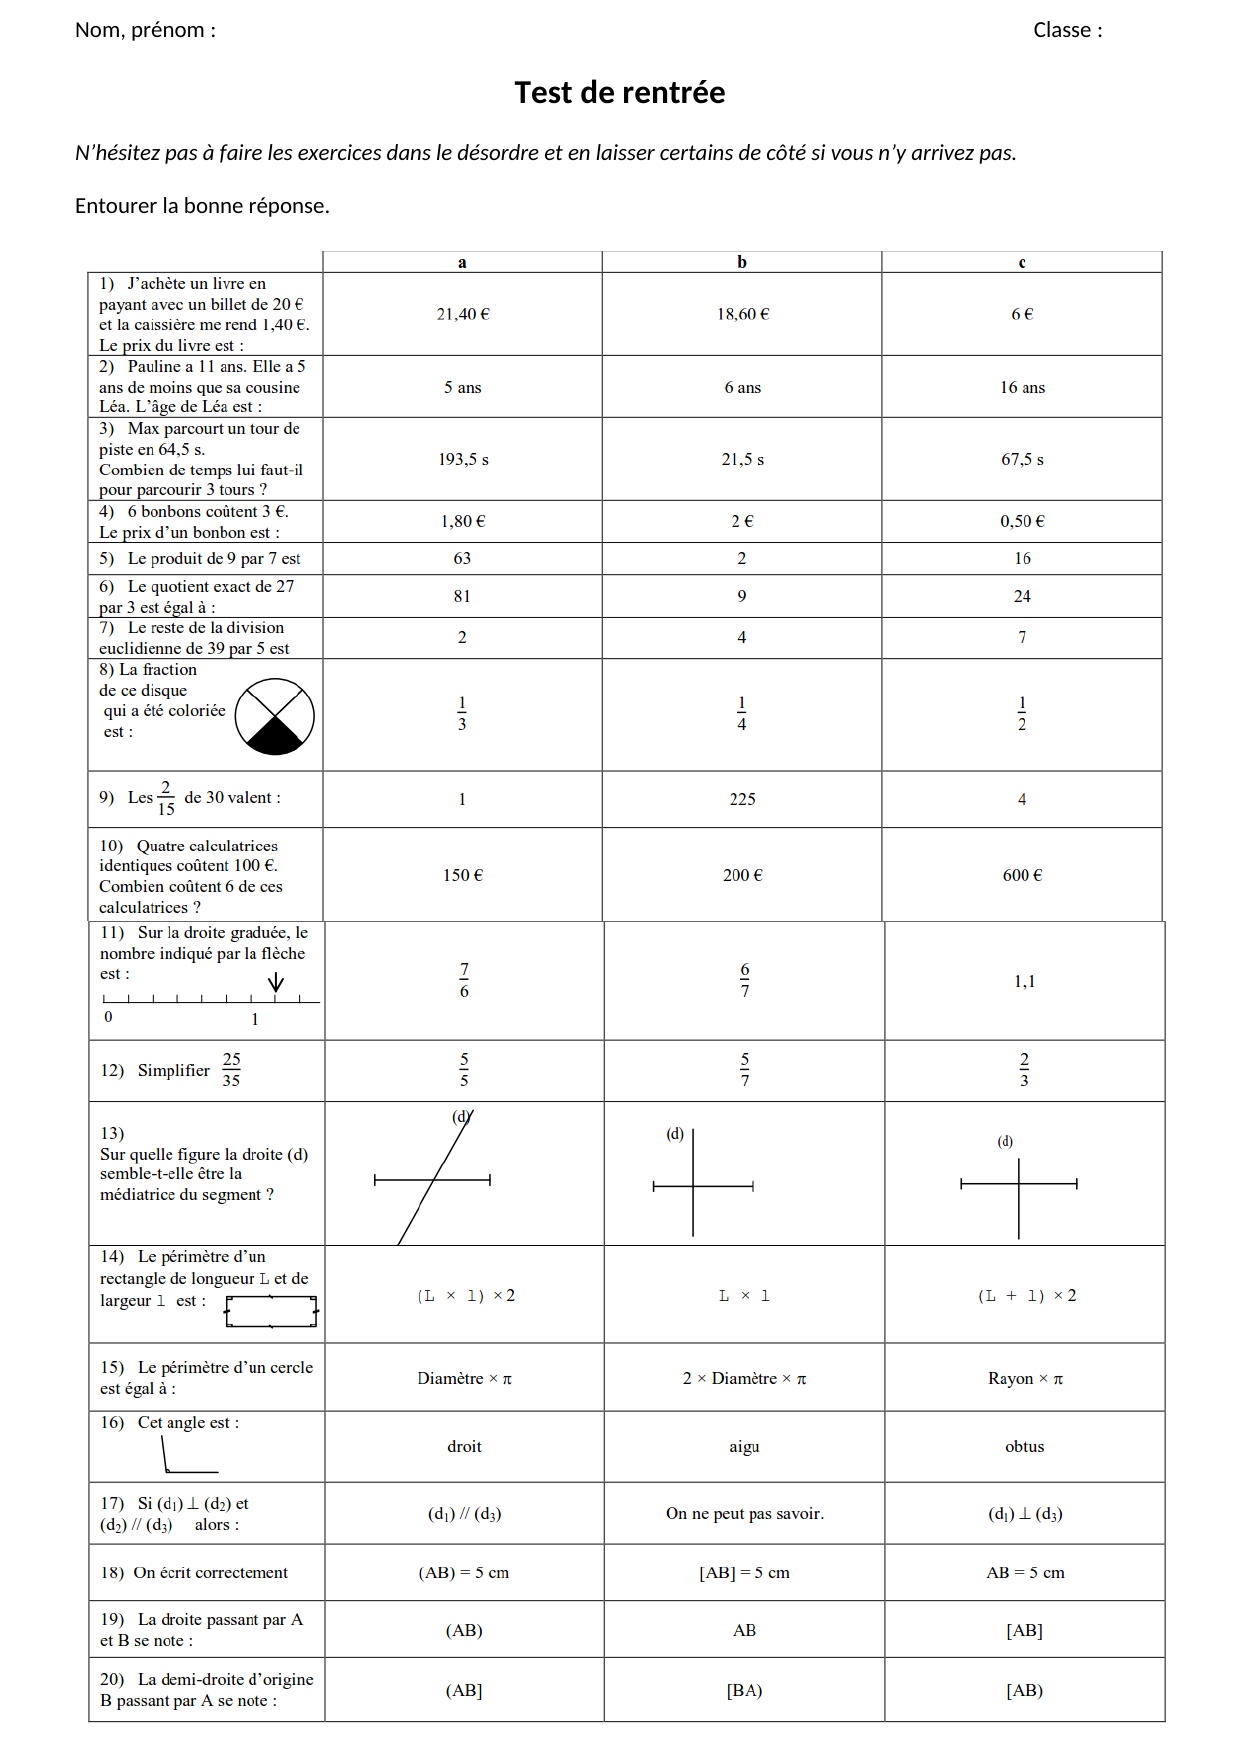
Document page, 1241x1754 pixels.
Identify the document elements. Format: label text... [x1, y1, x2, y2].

text N’hésitez pas à faire les exercices dans le désordre et en laisser certains de côté si vous n’y arrivez pas. [75, 138, 1165, 166]
text Entourer la bonne réponse. [75, 191, 1165, 219]
text Test de rentrée [75, 71, 1165, 112]
